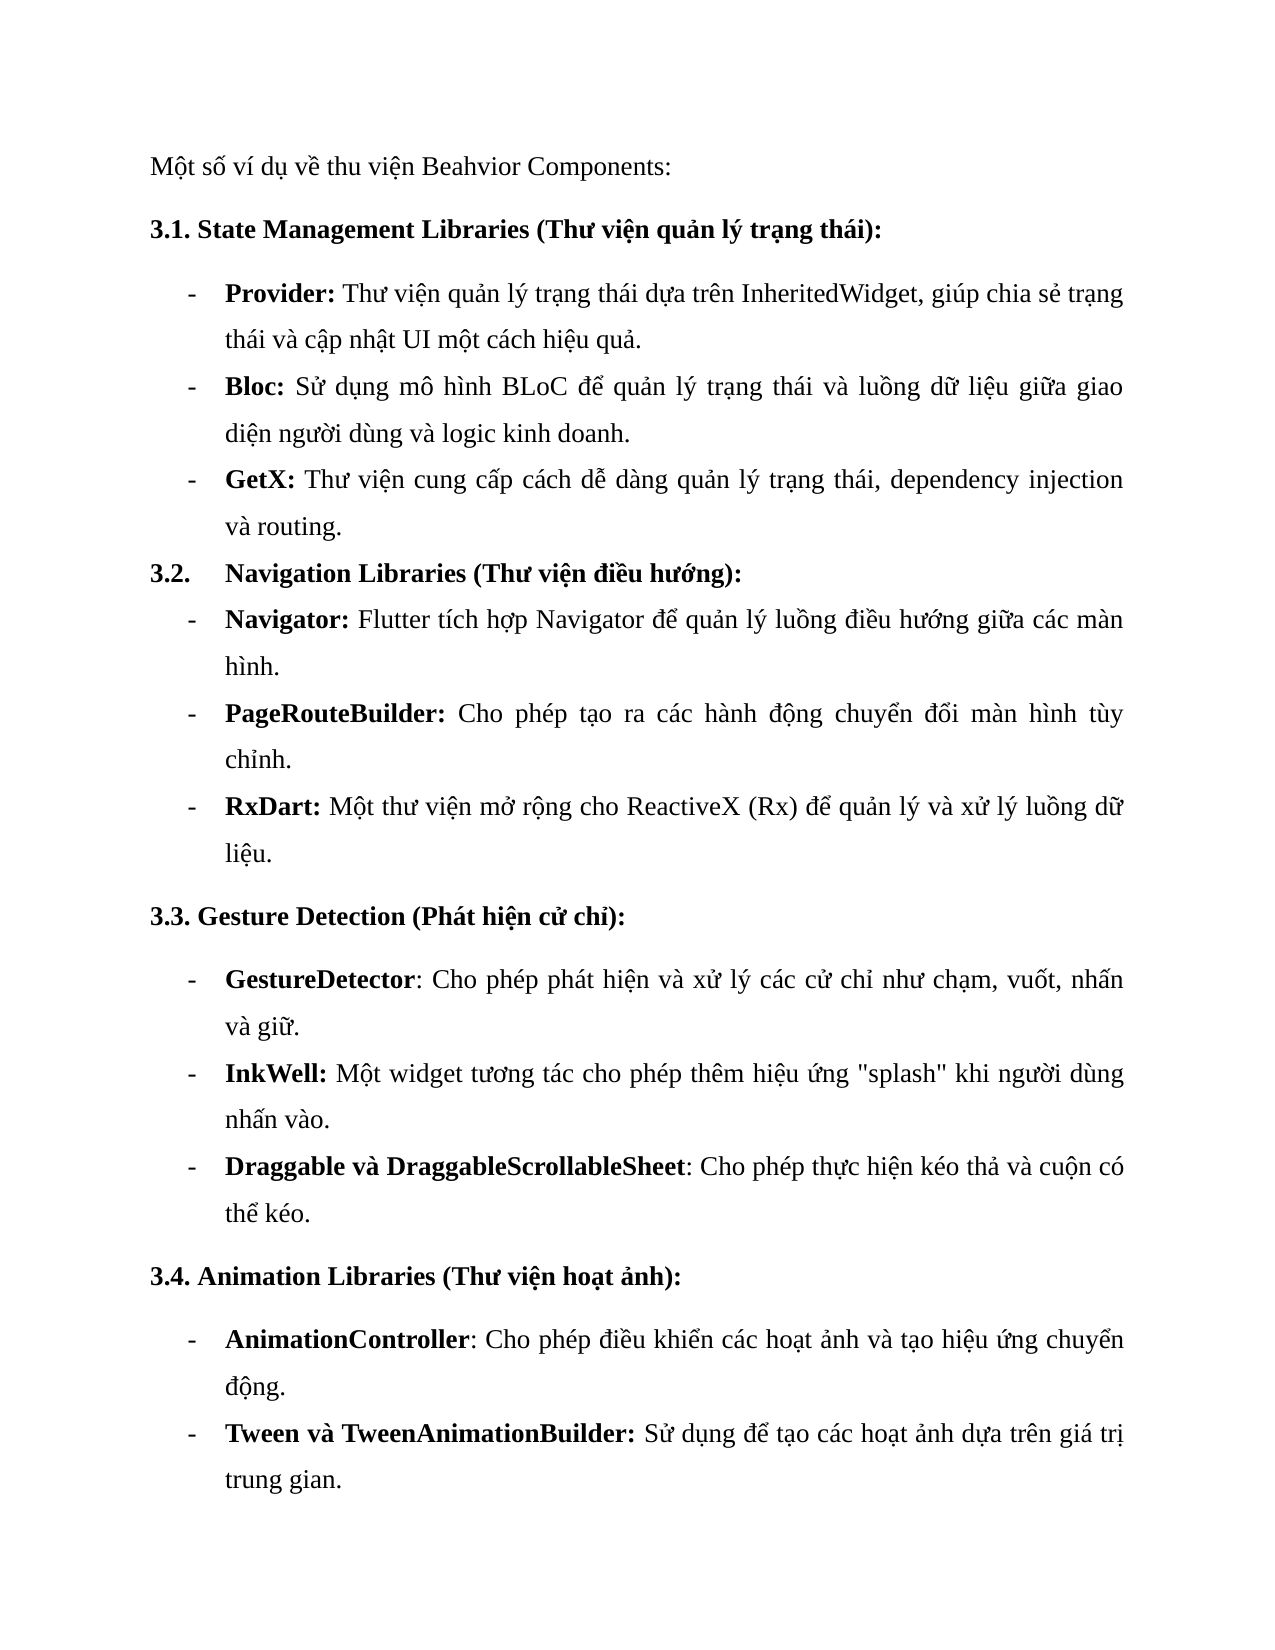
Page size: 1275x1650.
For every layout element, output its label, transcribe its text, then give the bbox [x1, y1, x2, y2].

list Navigator: Flutter tích hợp Navigator để quản lý luồng điều hướng giữa các màn hình. [187, 603, 1125, 681]
text 3.4. Animation Libraries (Thư viện hoạt ảnh): [150, 1260, 1125, 1291]
list Provider: Thư viện quản lý trạng thái dựa trên InheritedWidget, giúp chia sẻ trạng thái và cập nhật UI một cách hiệu quả. [187, 277, 1125, 354]
text 3.3. Gesture Detection (Phát hiện cử chỉ): [150, 900, 1125, 931]
list AnimationController: Cho phép điều khiển các hoạt ảnh và tạo hiệu ứng chuyển động. [187, 1323, 1125, 1401]
list InkWell: Một widget tương tác cho phép thêm hiệu ứng "splash" khi người dùng nhấn vào. [187, 1057, 1125, 1134]
list Tween và TweenAnimationBuilder: Sử dụng để tạo các hoạt ảnh dựa trên giá trị trung gian. [187, 1417, 1125, 1494]
list GetX: Thư viện cung cấp cách dễ dàng quản lý trạng thái, dependency injection và routing. [187, 463, 1125, 541]
list Draggable và DraggableScrollableSheet: Cho phép thực hiện kéo thả và cuộn có thể kéo. [187, 1150, 1125, 1228]
list RxDart: Một thư viện mở rộng cho ReactiveX (Rx) để quản lý và xử lý luồng dữ liệu. [187, 790, 1125, 868]
list PageRouteBuilder: Cho phép tạo ra các hành động chuyển đổi màn hình tùy chỉnh. [187, 697, 1125, 774]
list Bloc: Sử dụng mô hình BLoC để quản lý trạng thái và luồng dữ liệu giữa giao diện người dùng và logic kinh doanh. [187, 370, 1125, 448]
list GestureDetector: Cho phép phát hiện và xử lý các cử chỉ như chạm, vuốt, nhấn và giữ. [187, 963, 1125, 1041]
text 3.1. State Management Libraries (Thư viện quản lý trạng thái): [150, 213, 1125, 244]
text Một số ví dụ về thu viện Beahvior Components: [150, 150, 1125, 181]
list Navigation Libraries (Thư viện điều hướng): [150, 557, 1125, 588]
